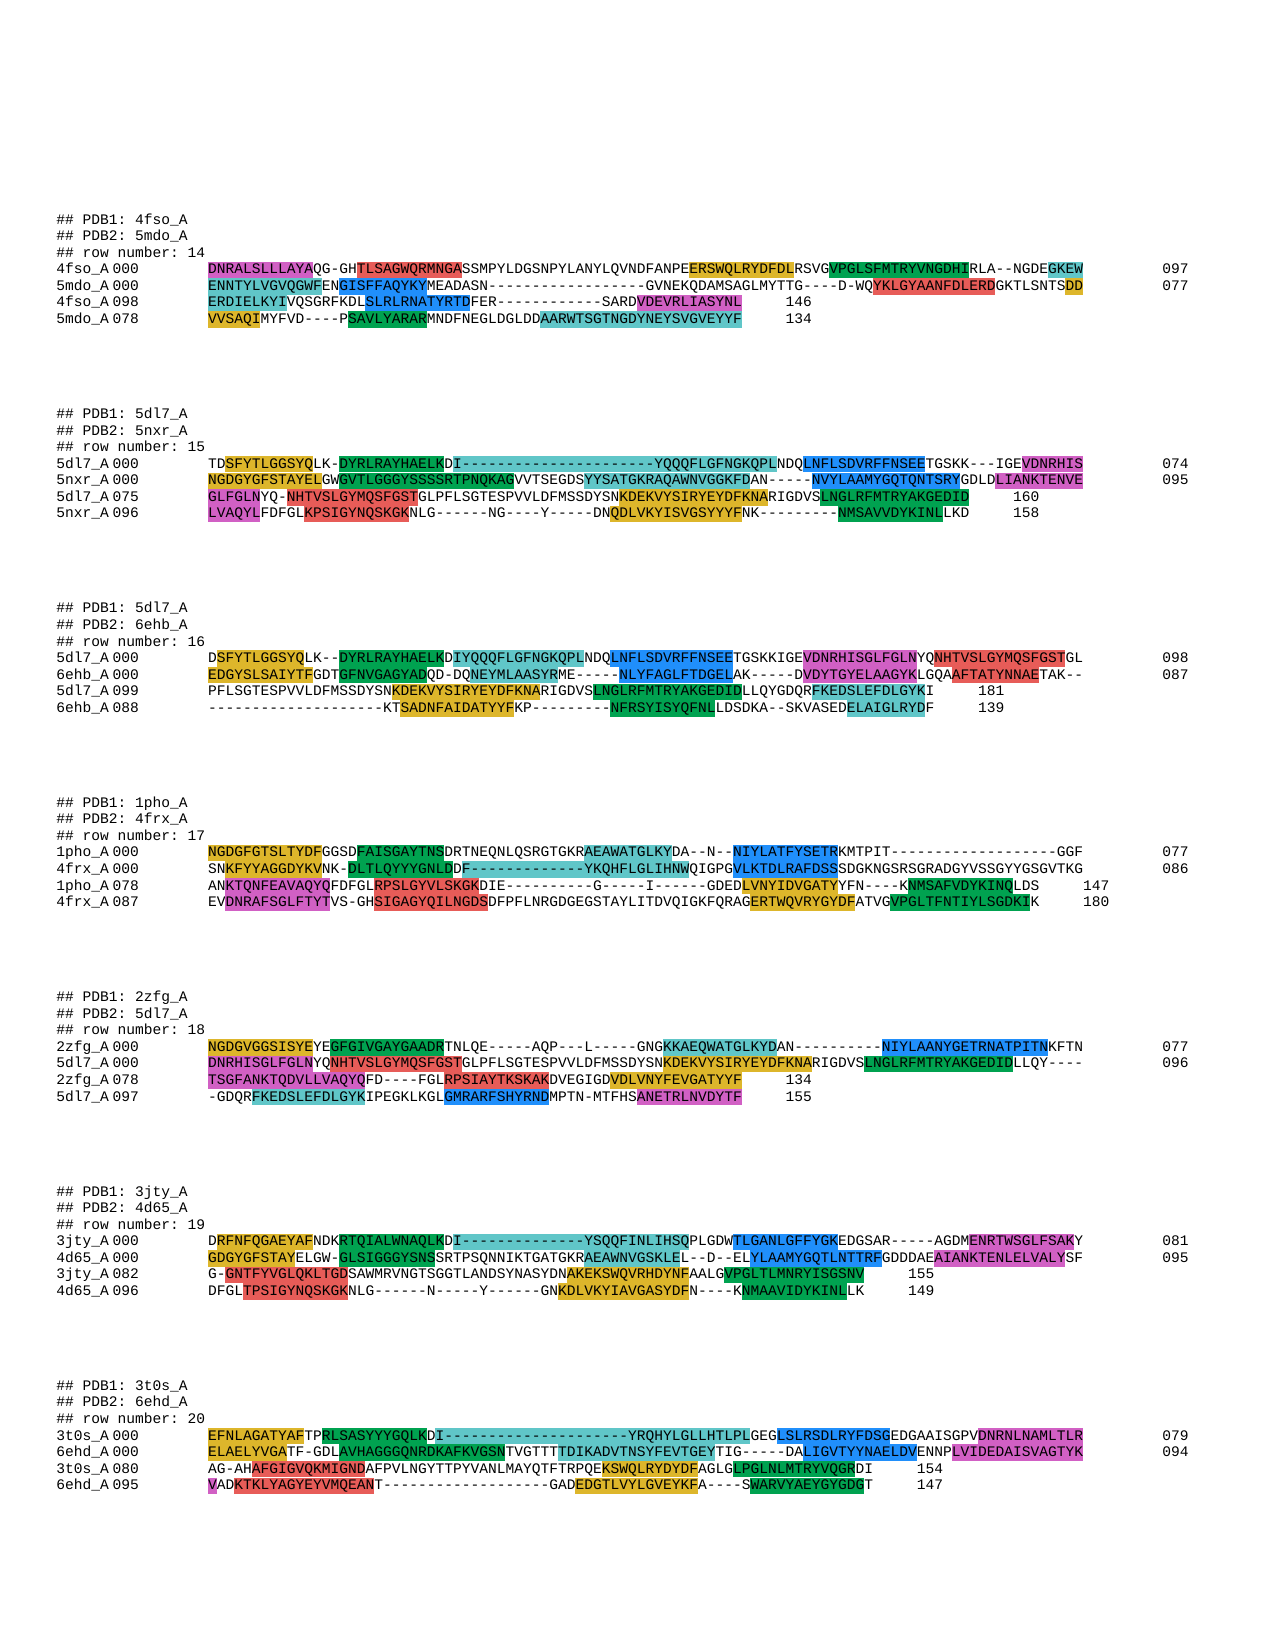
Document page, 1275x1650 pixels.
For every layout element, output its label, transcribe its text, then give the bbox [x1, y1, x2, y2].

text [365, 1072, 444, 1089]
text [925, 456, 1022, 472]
text ## row number: 14 [56, 245, 1256, 262]
text 3jty_A 000 DRFNFQGAEYAFNDKRTQIALWNAQLKDI--------------YSQQFINLIHSQPLGDWTLGANLGFFYGKEDGSAR-----AGDMENRTWSGLFSAKY 081 [56, 1233, 1256, 1250]
text 4frx_A 000 SNKFYYAGGDYKVNK-DLTLQYYYGNLDDF-------------YKQHFLGLIHNWQIGPGVLKTDLRAFDSSSDGKNGSRSGRADGYVSSGYYGSGVTKG 086 [838, 861, 1256, 878]
text ## PDB1: 1pho_A [56, 795, 1256, 812]
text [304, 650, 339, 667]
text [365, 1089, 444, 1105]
text 6ehd_A 095 VADKTKLYAGYEYVMQEANT-------------------GADEDGTLVYLGVEYKFA----SWARVYAEYGYGDGT 147 [56, 1477, 1256, 1494]
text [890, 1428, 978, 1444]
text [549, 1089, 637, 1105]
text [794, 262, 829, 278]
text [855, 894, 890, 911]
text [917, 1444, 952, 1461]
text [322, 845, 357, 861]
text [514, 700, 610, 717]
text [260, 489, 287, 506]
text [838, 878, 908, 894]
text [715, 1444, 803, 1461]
text 5mdo_A 078 VVSAQIMYFVD----PSAVLYARARMNDFNEGLDGLDDAARWTSGTNGDYNEYSVGVEYYF 134 [742, 311, 1256, 328]
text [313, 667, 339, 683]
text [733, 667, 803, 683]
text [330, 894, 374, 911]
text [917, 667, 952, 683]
text ## PDB2: 6ehb_A [56, 617, 1256, 634]
text ## row number: 15 [56, 439, 1256, 456]
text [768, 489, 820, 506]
text ## PDB2: 5nxr_A [56, 423, 1256, 439]
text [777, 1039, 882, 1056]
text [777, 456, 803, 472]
text ## row number: 18 [56, 1022, 1256, 1039]
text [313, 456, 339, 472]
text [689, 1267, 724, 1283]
text ## PDB2: 6ehd_A [56, 1395, 1256, 1411]
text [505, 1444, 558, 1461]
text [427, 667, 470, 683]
text 3jty_A 082 G-GNTFYVGLQKLTGDSAWMRVNGTSGGTLANDSYNASYDNAKEKSWQVRHDYNFAALGVPGLTLMNRYISGSNV 155 [864, 1267, 1256, 1283]
text ## PDB1: 3jty_A [56, 1184, 1256, 1200]
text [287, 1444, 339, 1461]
text ## row number: 17 [56, 828, 1256, 845]
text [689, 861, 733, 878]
text ## row number: 20 [56, 1411, 1256, 1428]
text ## row number: 19 [56, 1217, 1256, 1233]
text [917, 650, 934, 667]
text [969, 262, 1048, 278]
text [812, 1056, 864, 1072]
text 5dl7_A 099 PFLSGTESPVVLDFMSSDYSNKDEKVYSIRYEYDFKNARIGDVSLNGLRFMTRYAKGEDIDLLQYGDQRFKEDSLEFDLGYKI 181 [56, 683, 1256, 700]
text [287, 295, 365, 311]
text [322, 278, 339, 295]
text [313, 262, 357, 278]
text ## PDB1: 5dl7_A [56, 601, 1256, 617]
text ## PDB2: 4frx_A [56, 812, 1256, 828]
text 5mdo_A 000 ENNTYLVGVQGWFENGISFFAQYKYMEADASN------------------GVNEKQDAMSAGLMYTTG----D-WQYKLGYAANFDLERDGKTLSNTSDD 077 [427, 278, 873, 295]
text ## PDB2: 5dl7_A [56, 1006, 1256, 1022]
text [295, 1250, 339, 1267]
text ## PDB1: 5dl7_A [56, 406, 1256, 423]
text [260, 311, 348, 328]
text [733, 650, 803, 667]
text ## row number: 16 [56, 634, 1256, 650]
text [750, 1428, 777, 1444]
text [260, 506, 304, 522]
text 5dl7_A 097 -GDQRFKEDSLEFDLGYKIPEGKLKGLGMRARFSHYRNDMPTN-MTFHSANETRLNVDYTF 155 [742, 1089, 1256, 1105]
text ## PDB1: 4fso_A [56, 212, 1256, 228]
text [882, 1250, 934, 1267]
text ## PDB2: 4d65_A [56, 1200, 1256, 1217]
text 4fso_A 098 ERDIELKYIVQSGRFKDLSLRLRNATYRTDFER------------SARDVDEVRLIASYNL 146 [742, 295, 1256, 311]
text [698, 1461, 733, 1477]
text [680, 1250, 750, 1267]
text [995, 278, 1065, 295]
text 2zfg_A 078 TSGFANKTQDVLLVAQYQFD----FGLRPSIAYTKSKAKDVEGIGDVDLVNYFEVGATYYF 134 [742, 1072, 1256, 1089]
text ## PDB2: 5mdo_A [56, 228, 1256, 245]
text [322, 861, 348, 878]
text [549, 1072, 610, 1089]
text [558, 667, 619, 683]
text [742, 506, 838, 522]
text 5nxr_A 000 NGDGYGFSTAYELGWGVTLGGGYSSSSRTPNQKAGVVTSEGDSYYSATGKRAQAWNVGGKFDAN-----NVYLAAMYGQTQNTSRYGDLDLIANKTENVE 095 [56, 472, 1256, 489]
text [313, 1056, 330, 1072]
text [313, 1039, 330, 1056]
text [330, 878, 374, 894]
text 4d65_A 096 DFGLTPSIGYNQSKGKNLG------N-----Y------GNKDLVKYIAVGASYDFN----KNMAAVIDYKINLLK 149 [847, 1283, 1256, 1300]
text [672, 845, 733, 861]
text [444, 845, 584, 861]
text 3t0s_A 080 AG-AHAFGIGVQKMIGNDAFPVLNGYTTPYVANLMAYQTFTRPQEKSWQLRYDYDFAGLGLPGLNLMTRYVQGRDI 154 [855, 1461, 1256, 1477]
text ## PDB1: 3t0s_A [56, 1378, 1256, 1395]
text ## PDB1: 2zfg_A [56, 989, 1256, 1006]
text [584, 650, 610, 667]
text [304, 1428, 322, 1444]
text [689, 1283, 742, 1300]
